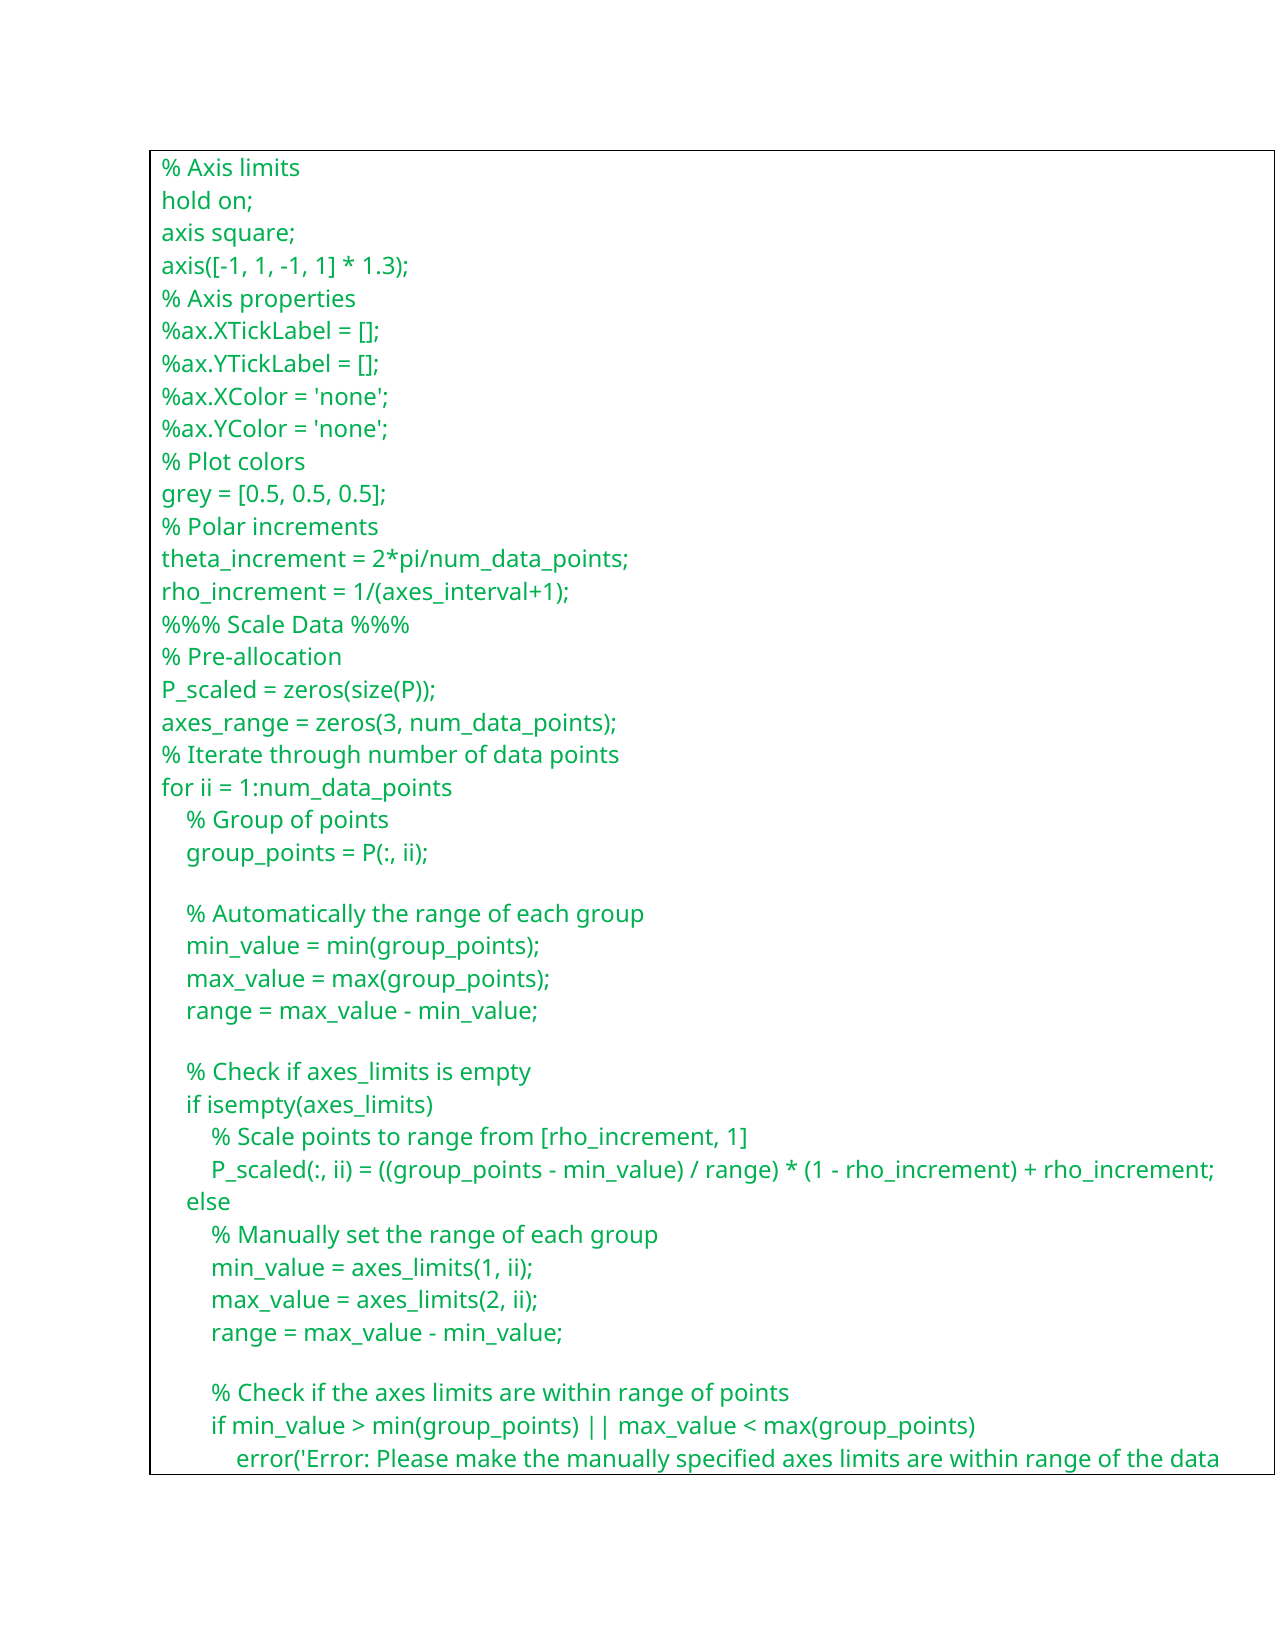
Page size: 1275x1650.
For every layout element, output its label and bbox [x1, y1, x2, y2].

table_cell [151, 151, 1274, 1474]
